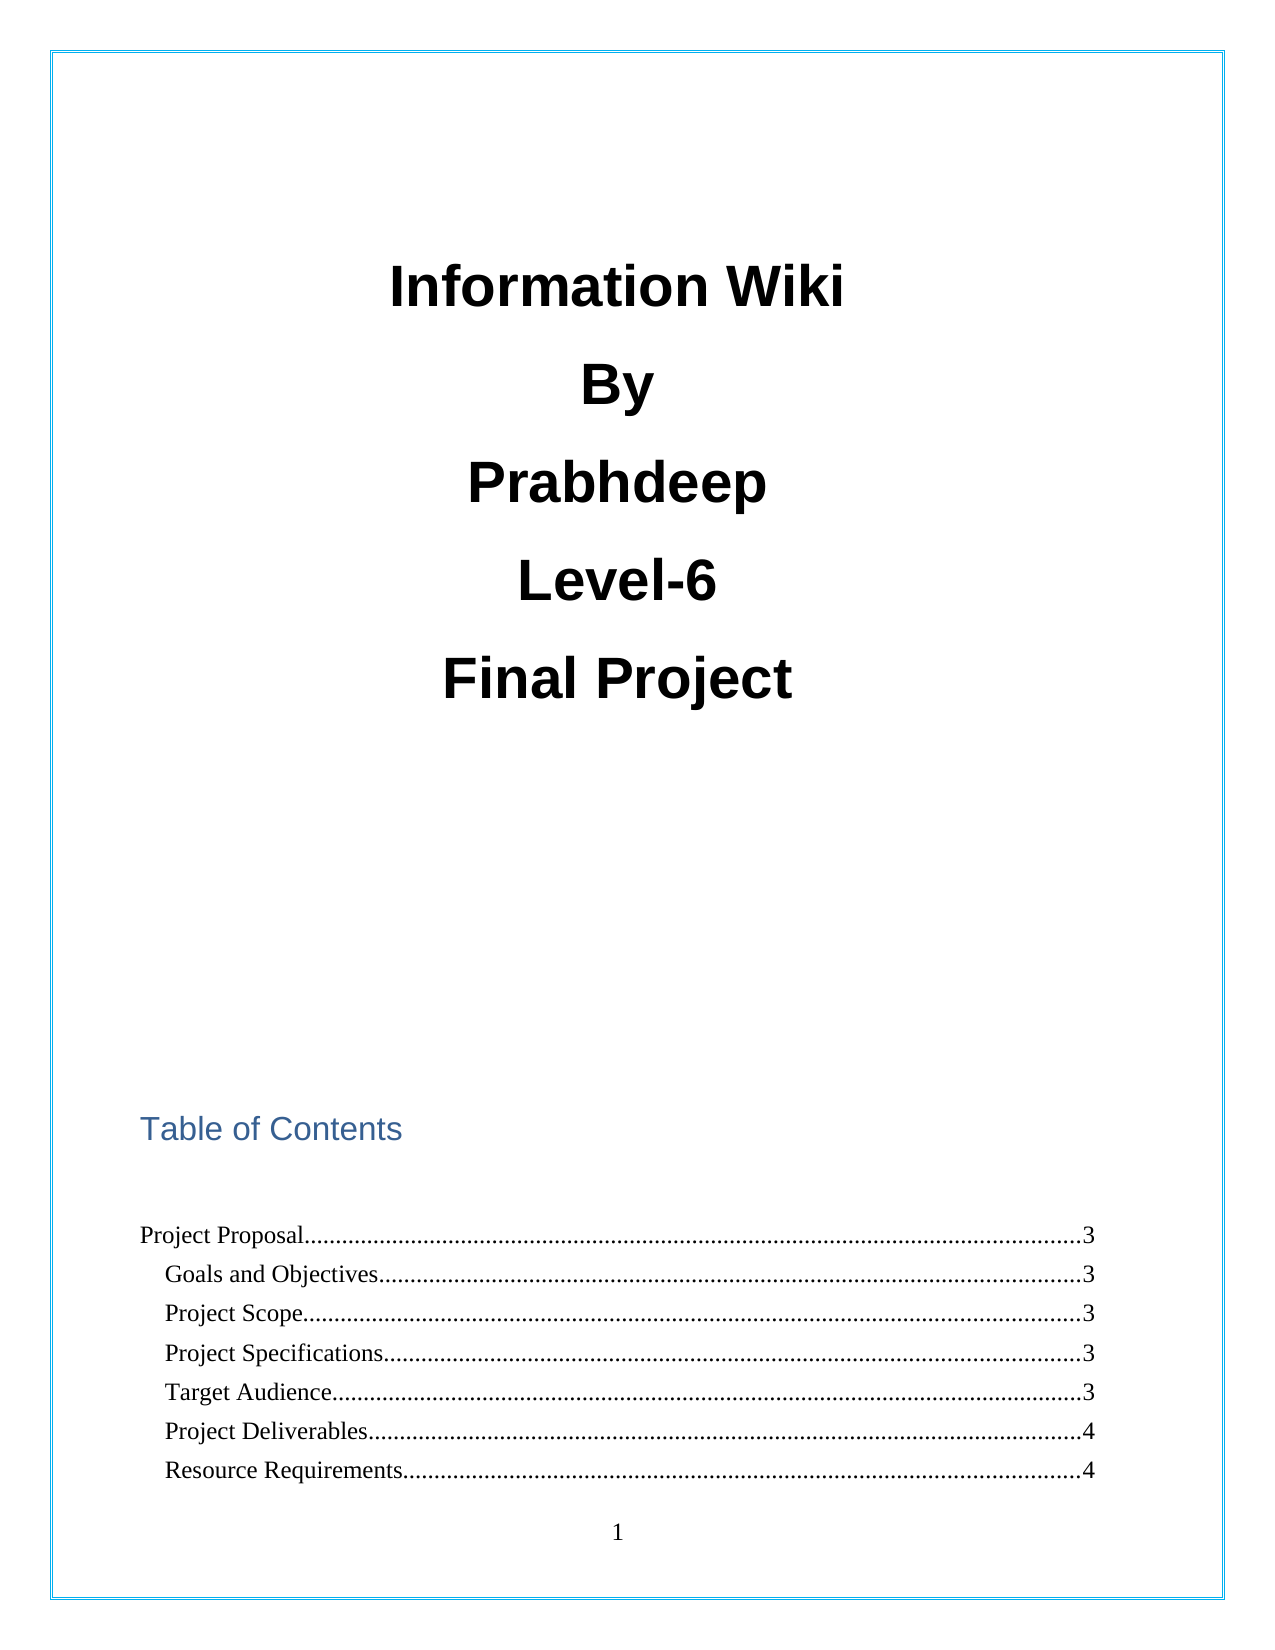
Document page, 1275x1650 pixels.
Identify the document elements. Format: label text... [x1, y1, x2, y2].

text Level-6 [139, 546, 1096, 613]
text Information Wiki [139, 252, 1096, 319]
text Prabhdeep [139, 448, 1096, 515]
text By [139, 350, 1096, 417]
text Final Project [139, 644, 1096, 711]
